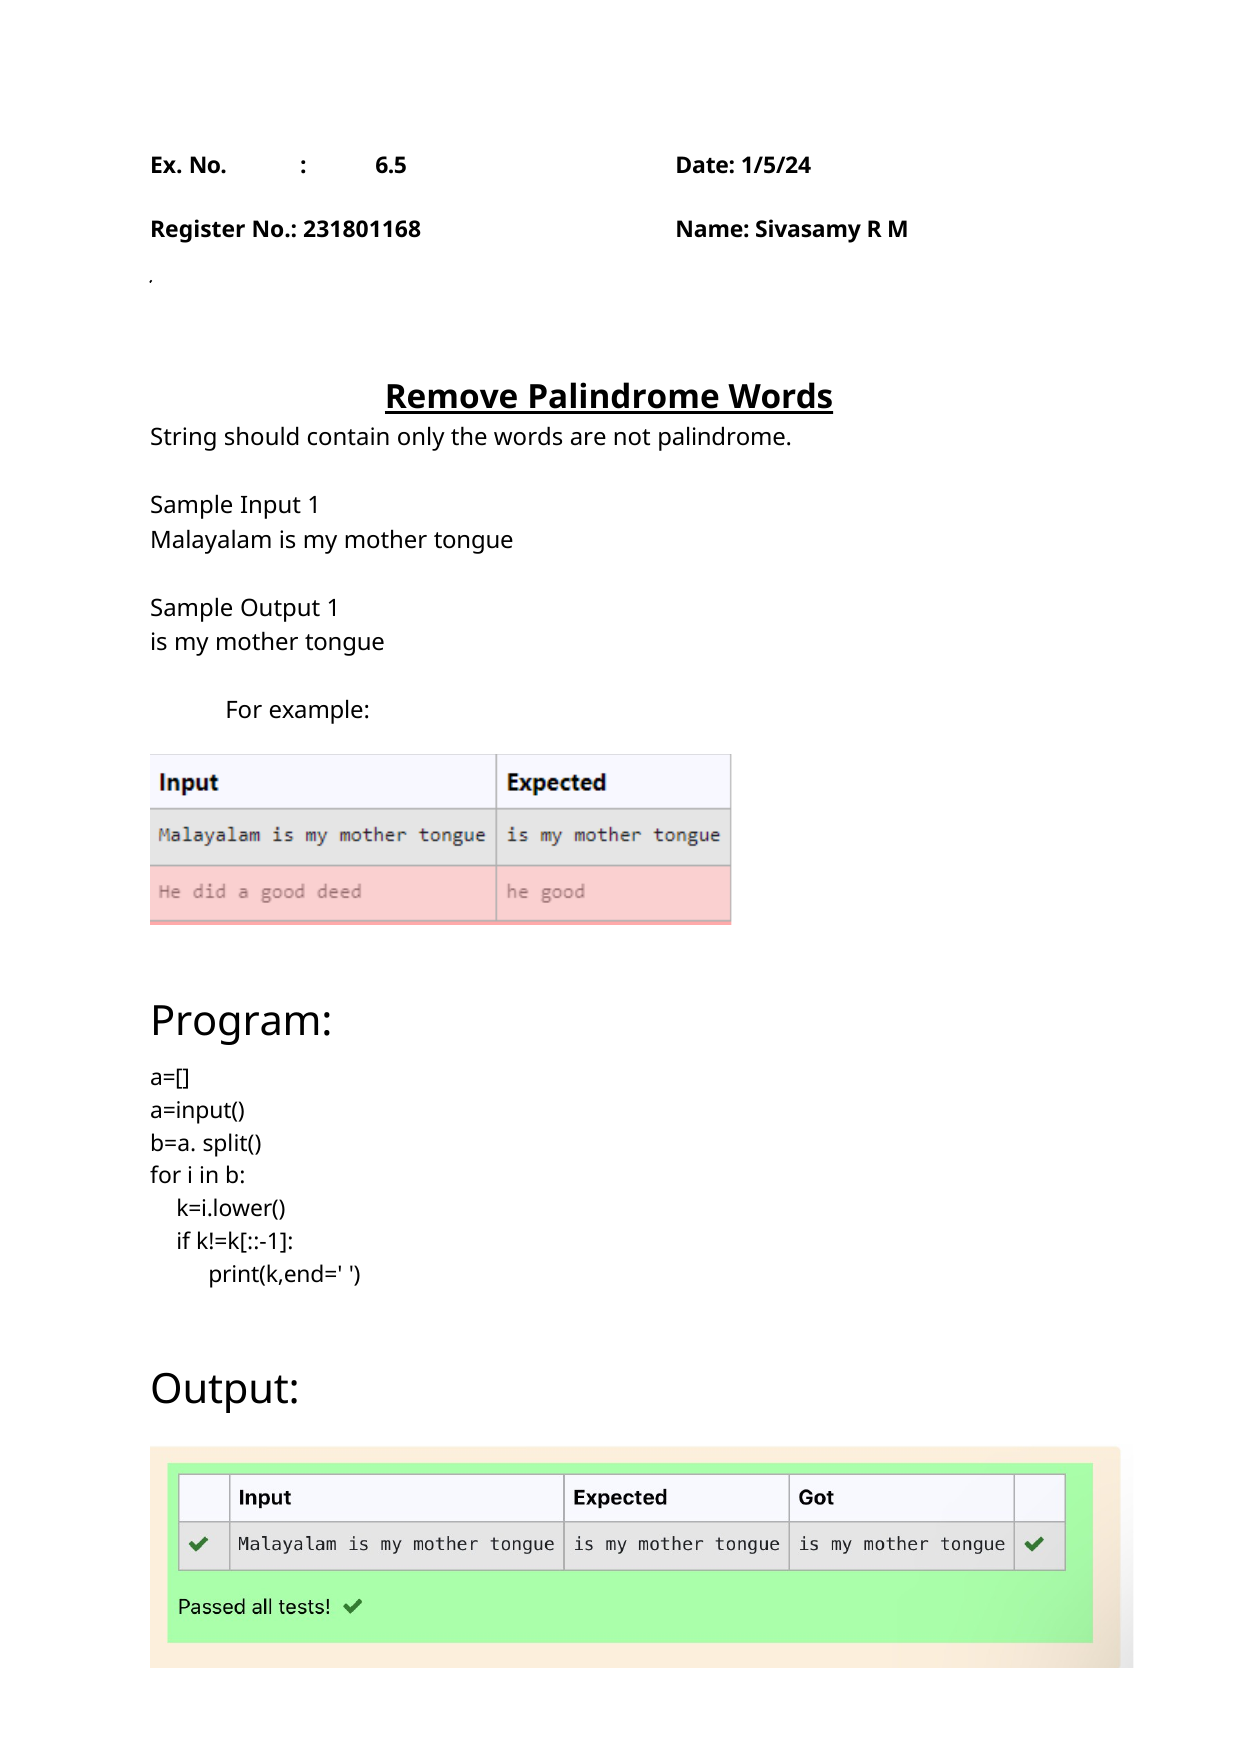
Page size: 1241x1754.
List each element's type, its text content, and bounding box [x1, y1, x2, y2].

text Register No.: 231801168 Name: Sivasamy R M [150, 213, 1211, 245]
text Ex. No. : 6.5 Date: 1/5/24 [150, 149, 1211, 180]
text a=[] [150, 1061, 1211, 1092]
text Sample Input 1 [150, 488, 1211, 521]
text is my mother tongue [150, 625, 1211, 657]
text For example: [225, 693, 1211, 726]
picture [150, 1444, 1134, 1668]
text print(k,end=' ') [208, 1258, 1211, 1289]
text Malayalam is my mother tongue [150, 522, 1211, 555]
text String should contain only the words are not palindrome. [150, 420, 1211, 452]
subtitle Output: [150, 1359, 1211, 1416]
subtitle Remove Palindrome Words [384, 373, 1211, 418]
text k=i.lower() if k!=k[::-1]: [176, 1192, 301, 1256]
subtitle Program: [150, 991, 1211, 1047]
text Sample Output 1 [150, 591, 1211, 623]
picture [150, 754, 732, 925]
text a=input() b=a. split() for i in b: [150, 1094, 286, 1191]
